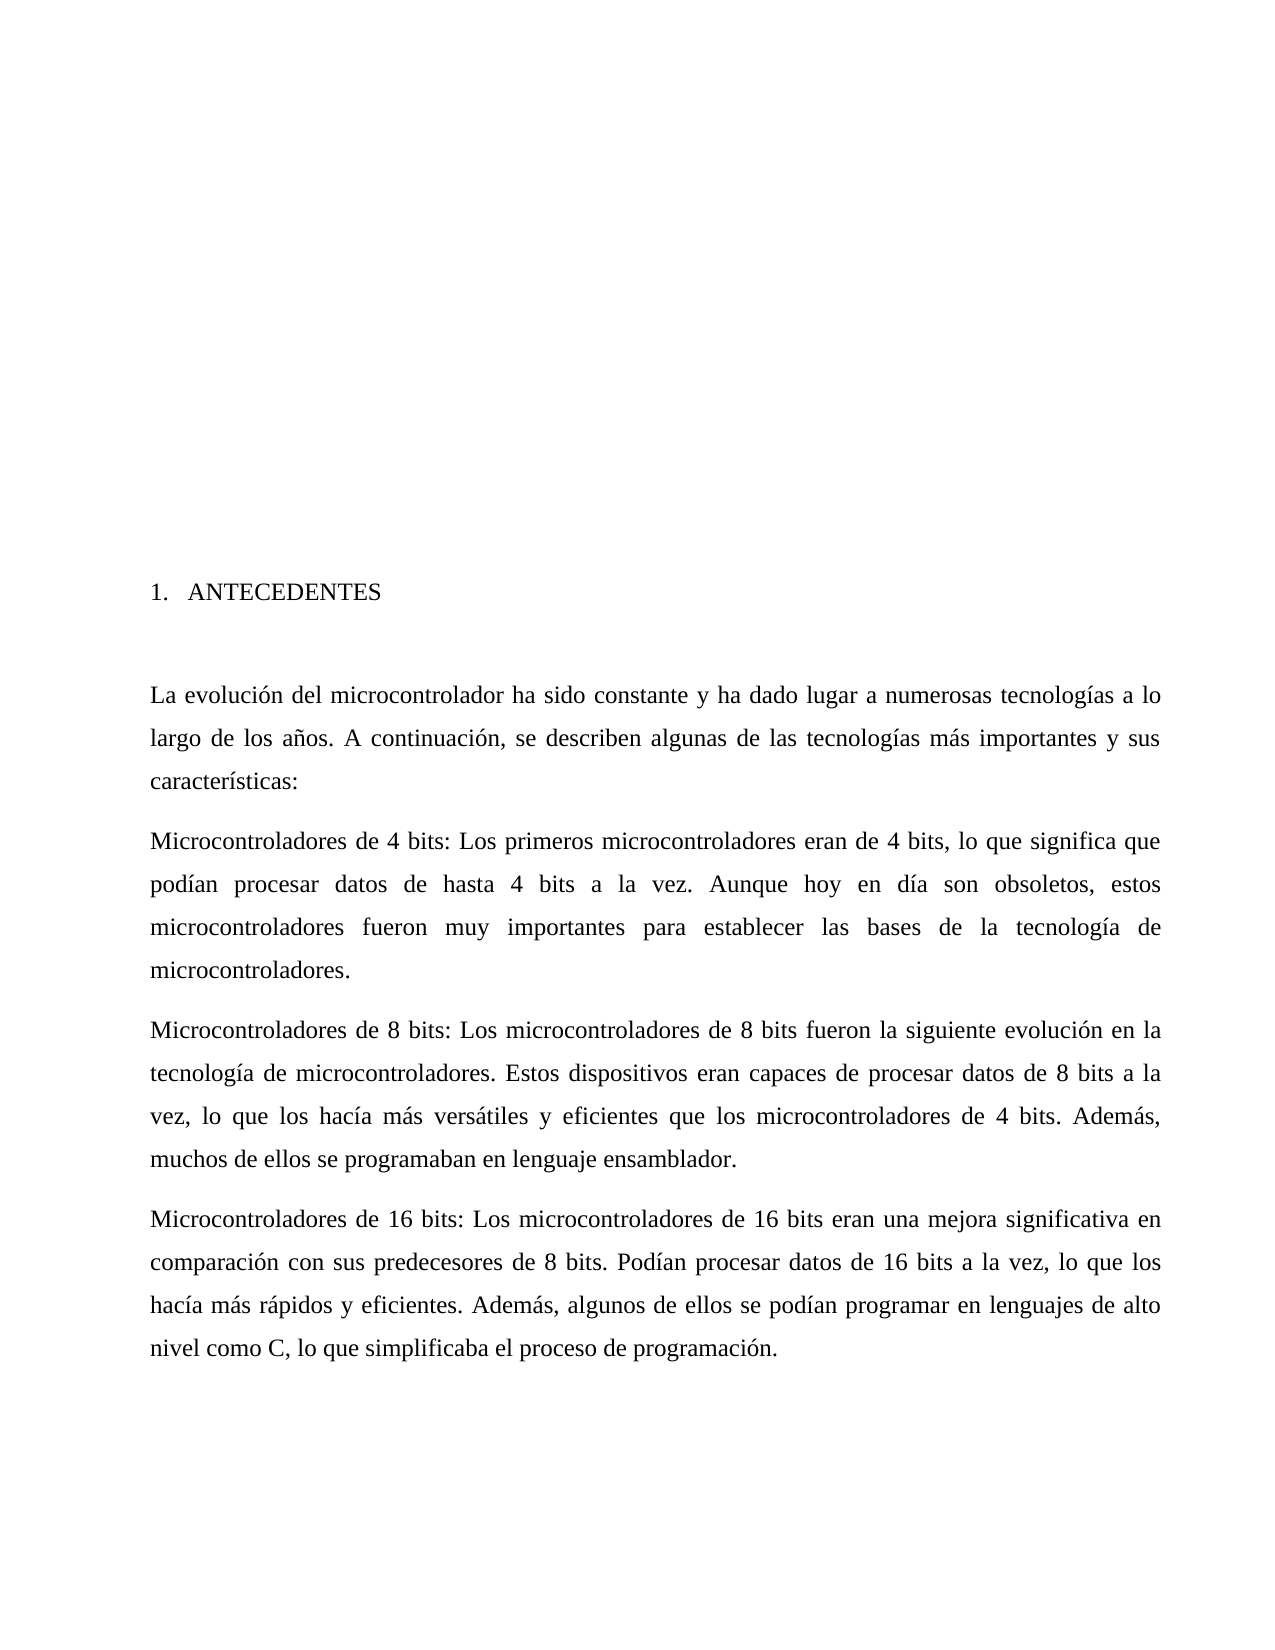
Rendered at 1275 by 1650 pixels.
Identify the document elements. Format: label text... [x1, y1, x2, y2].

text Microcontroladores de 8 bits: Los microcontroladores de 8 bits fueron la siguiente evolución en la tecnología de microcontroladores. Estos dispositivos eran capaces de procesar datos de 8 bits a la vez, lo que los hacía más versátiles y eficientes que los microcontroladores de 4 bits. Además, muchos de ellos se programaban en lenguaje ensamblador. [150, 1015, 1162, 1173]
text La evolución del microcontrolador ha sido constante y ha dado lugar a numerosas tecnologías a lo largo de los años. A continuación, se describen algunas de las tecnologías más importantes y sus características: [150, 680, 1162, 795]
text Microcontroladores de 16 bits: Los microcontroladores de 16 bits eran una mejora significativa en comparación con sus predecesores de 8 bits. Podían procesar datos de 16 bits a la vez, lo que los hacía más rápidos y eficientes. Además, algunos de ellos se podían programar en lenguajes de alto nivel como C, lo que simplificaba el proceso de programación. [150, 1204, 1162, 1362]
text Microcontroladores de 4 bits: Los primeros microcontroladores eran de 4 bits, lo que significa que podían procesar datos de hasta 4 bits a la vez. Aunque hoy en día son obsoletos, estos microcontroladores fueron muy importantes para establecer las bases de la tecnología de microcontroladores. [150, 826, 1162, 984]
subtitle ANTECEDENTES [150, 577, 1162, 606]
